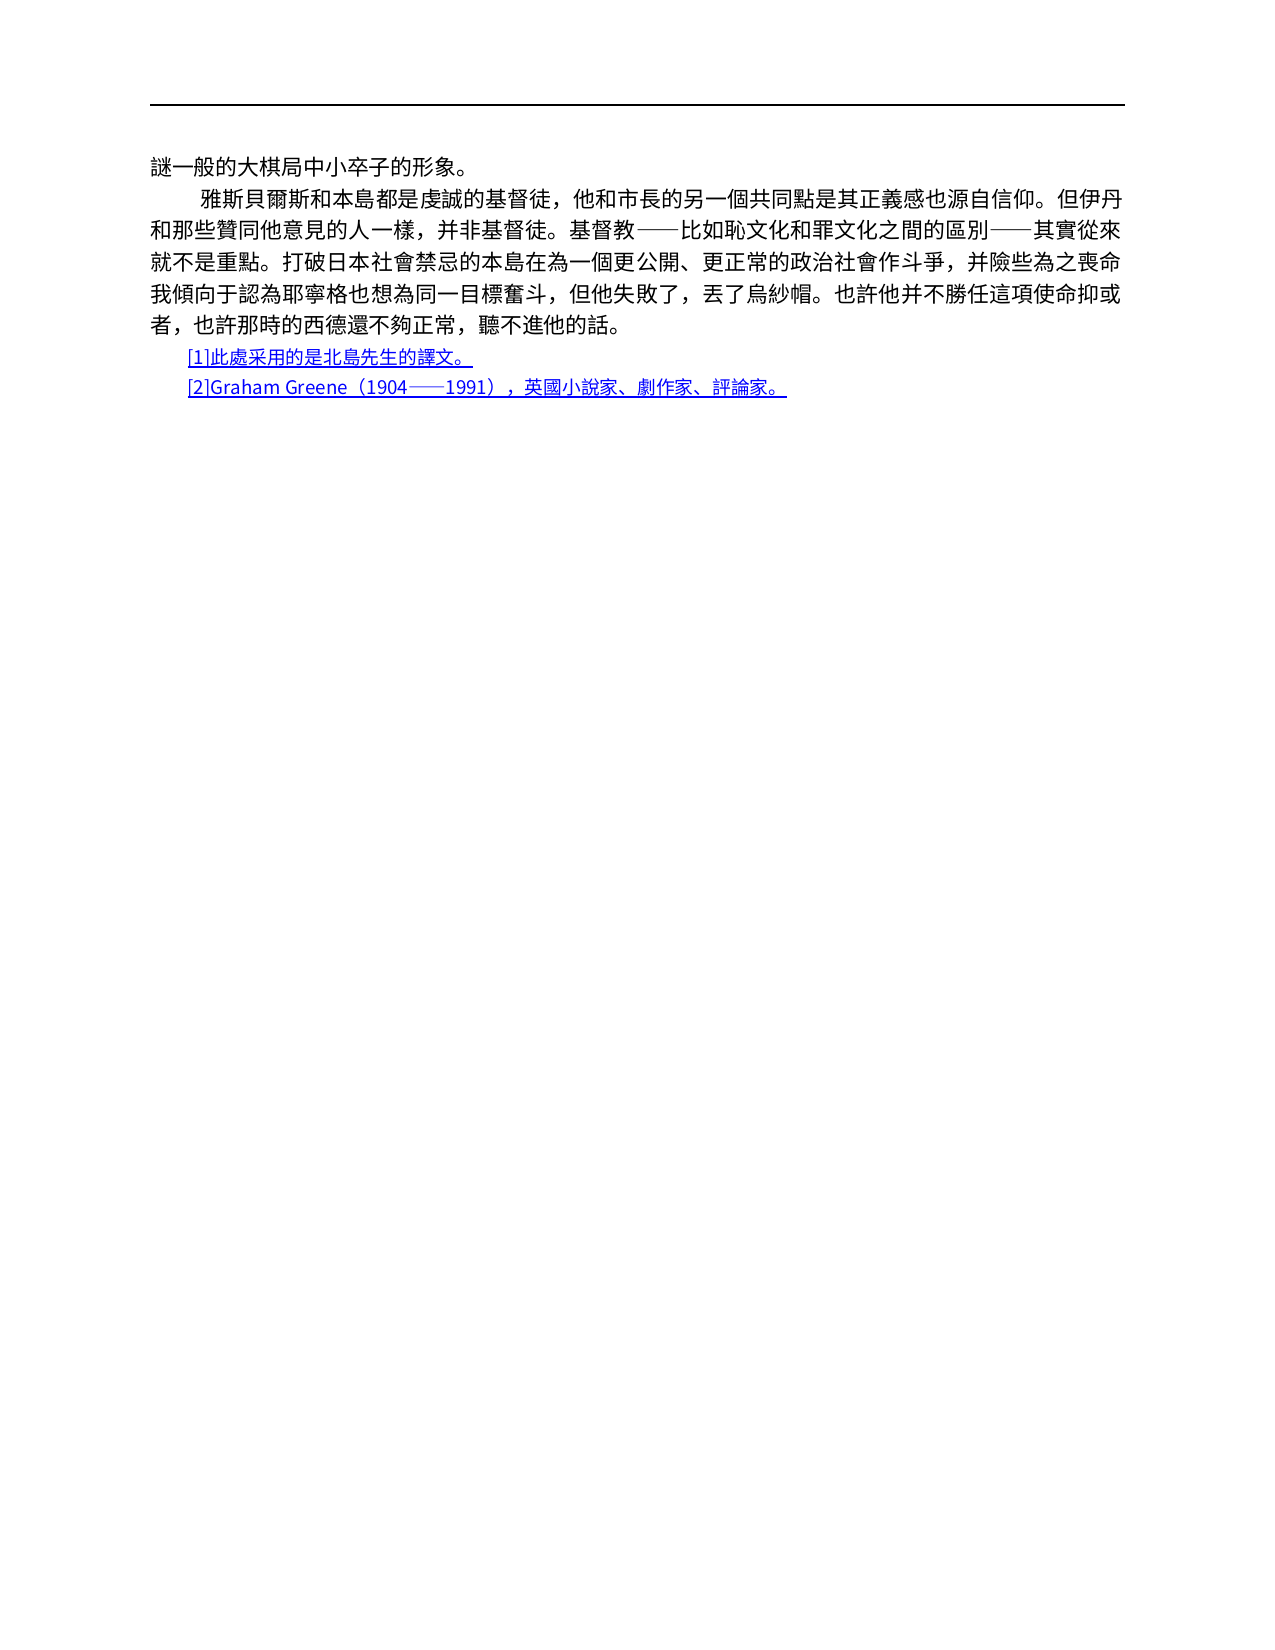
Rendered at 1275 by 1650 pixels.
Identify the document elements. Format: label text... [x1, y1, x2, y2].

text [1]此處采用的是北島先生的譯文。 [150, 340, 1125, 370]
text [150, 150, 1125, 182]
text 雅斯貝爾斯和本島都是虔誠的基督徒，他和市長的另一個共同點是其正義感也源自信仰。但伊丹和那些贊同他意見的人一樣，并非基督徒。基督教——比如恥文化和罪文化之間的區別——其實從來就不是重點。打破日本社會禁忌的本島在為一個更公開、更正常的政治社會作斗爭，并險些為之喪命。我傾向于認為耶寧格也想為同一目標奮斗，但他失敗了，丟了烏紗帽。也許他并不勝任這項使命抑或者，也許那時的西德還不夠正常，聽不進他的話。 [150, 182, 1125, 340]
text [2]Graham Greene（1904——1991），英國小說家、劇作家、評論家。 [150, 370, 1125, 400]
